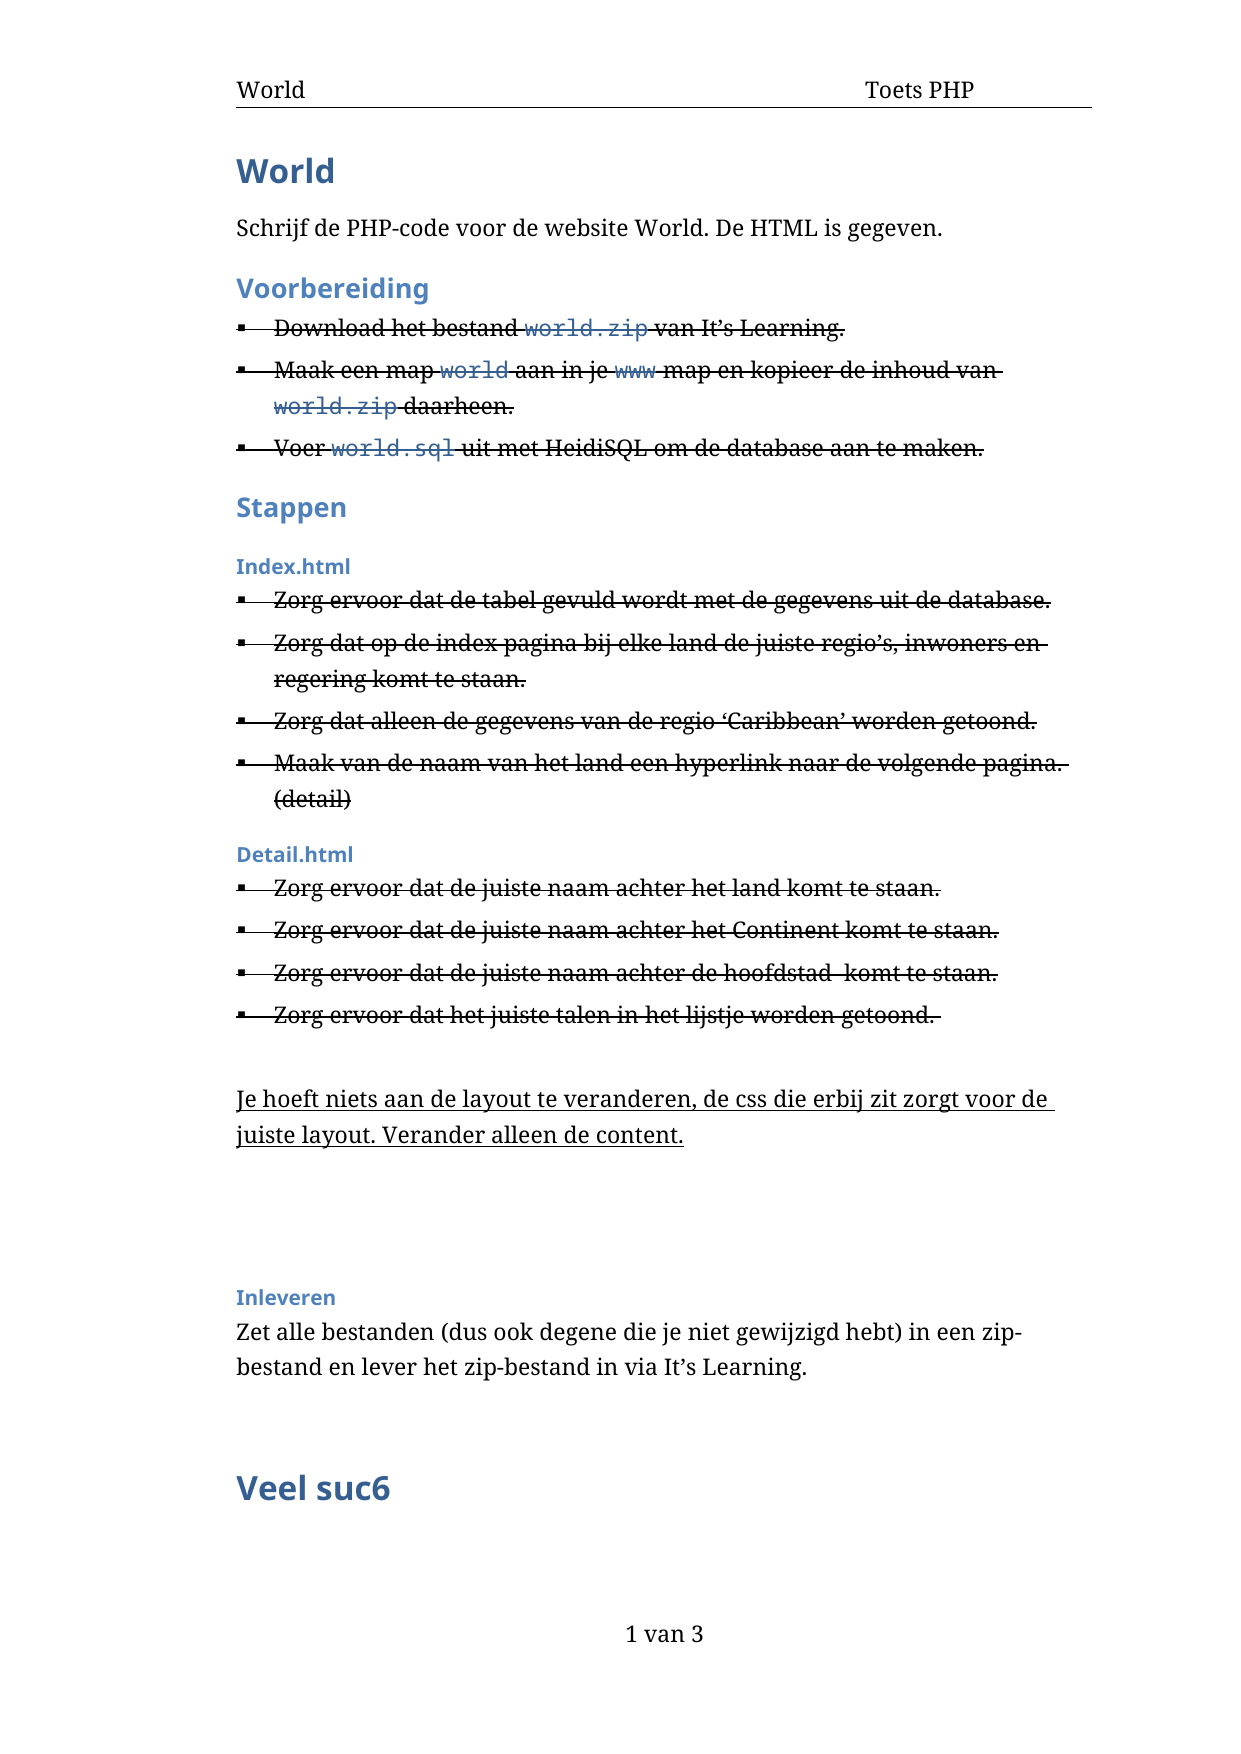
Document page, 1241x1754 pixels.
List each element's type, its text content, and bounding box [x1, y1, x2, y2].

text Zorg ervoor dat de juiste naam achter het land komt te staan. [236, 872, 1092, 903]
list Je hoeft niets aan de layout te veranderen, de css die erbij zit zorgt voor de juiste layout. Verander alleen de content. [236, 1083, 1092, 1150]
text Maak een map world aan in je www-map en kopieer de inhoud van world.zip daarheen. [236, 354, 1092, 421]
subtitle Index.html [236, 552, 1092, 580]
subtitle World [236, 148, 1092, 193]
text Voer world.sql uit met HeidiSQL om de database aan te maken. [236, 432, 1092, 463]
text Schrijf de PHP-code voor de website World. De HTML is gegeven. [236, 212, 1092, 244]
text Zorg ervoor dat het juiste talen in het lijstje worden getoond. [236, 999, 1092, 1030]
text Maak van de naam van het land een hyperlink naar de volgende pagina. (detail) [236, 747, 1092, 814]
subtitle Stappen [236, 489, 1092, 526]
subtitle Detail.html [236, 840, 1092, 868]
subtitle Veel suc6Voorbeeld landen tabel: [236, 1464, 1092, 1510]
text Zorg ervoor dat de tabel gevuld wordt met de gegevens uit de database. [236, 584, 1092, 616]
text Zorg dat op de index pagina bij elke land de juiste regio’s, inwoners en regering komt te staan. [236, 627, 1092, 694]
text Zorg ervoor dat de juiste naam achter het Continent komt te staan. [236, 914, 1092, 946]
subtitle Voorbereiding [236, 269, 1092, 306]
text Download het bestand world.zip van It’s Learning. [236, 312, 1092, 343]
text Zet alle bestanden (dus ook degene die je niet gewijzigd hebt) in een zip-bestand en lever het zip-bestand in via It’s Learning. [236, 1315, 1092, 1383]
text Zorg ervoor dat de juiste naam achter de hoofdstad komt te staan. [236, 957, 1092, 988]
subtitle Inleveren [236, 1283, 1092, 1311]
text Zorg dat alleen de gegevens van de regio ‘Caribbean’ worden getoond. [236, 705, 1092, 736]
